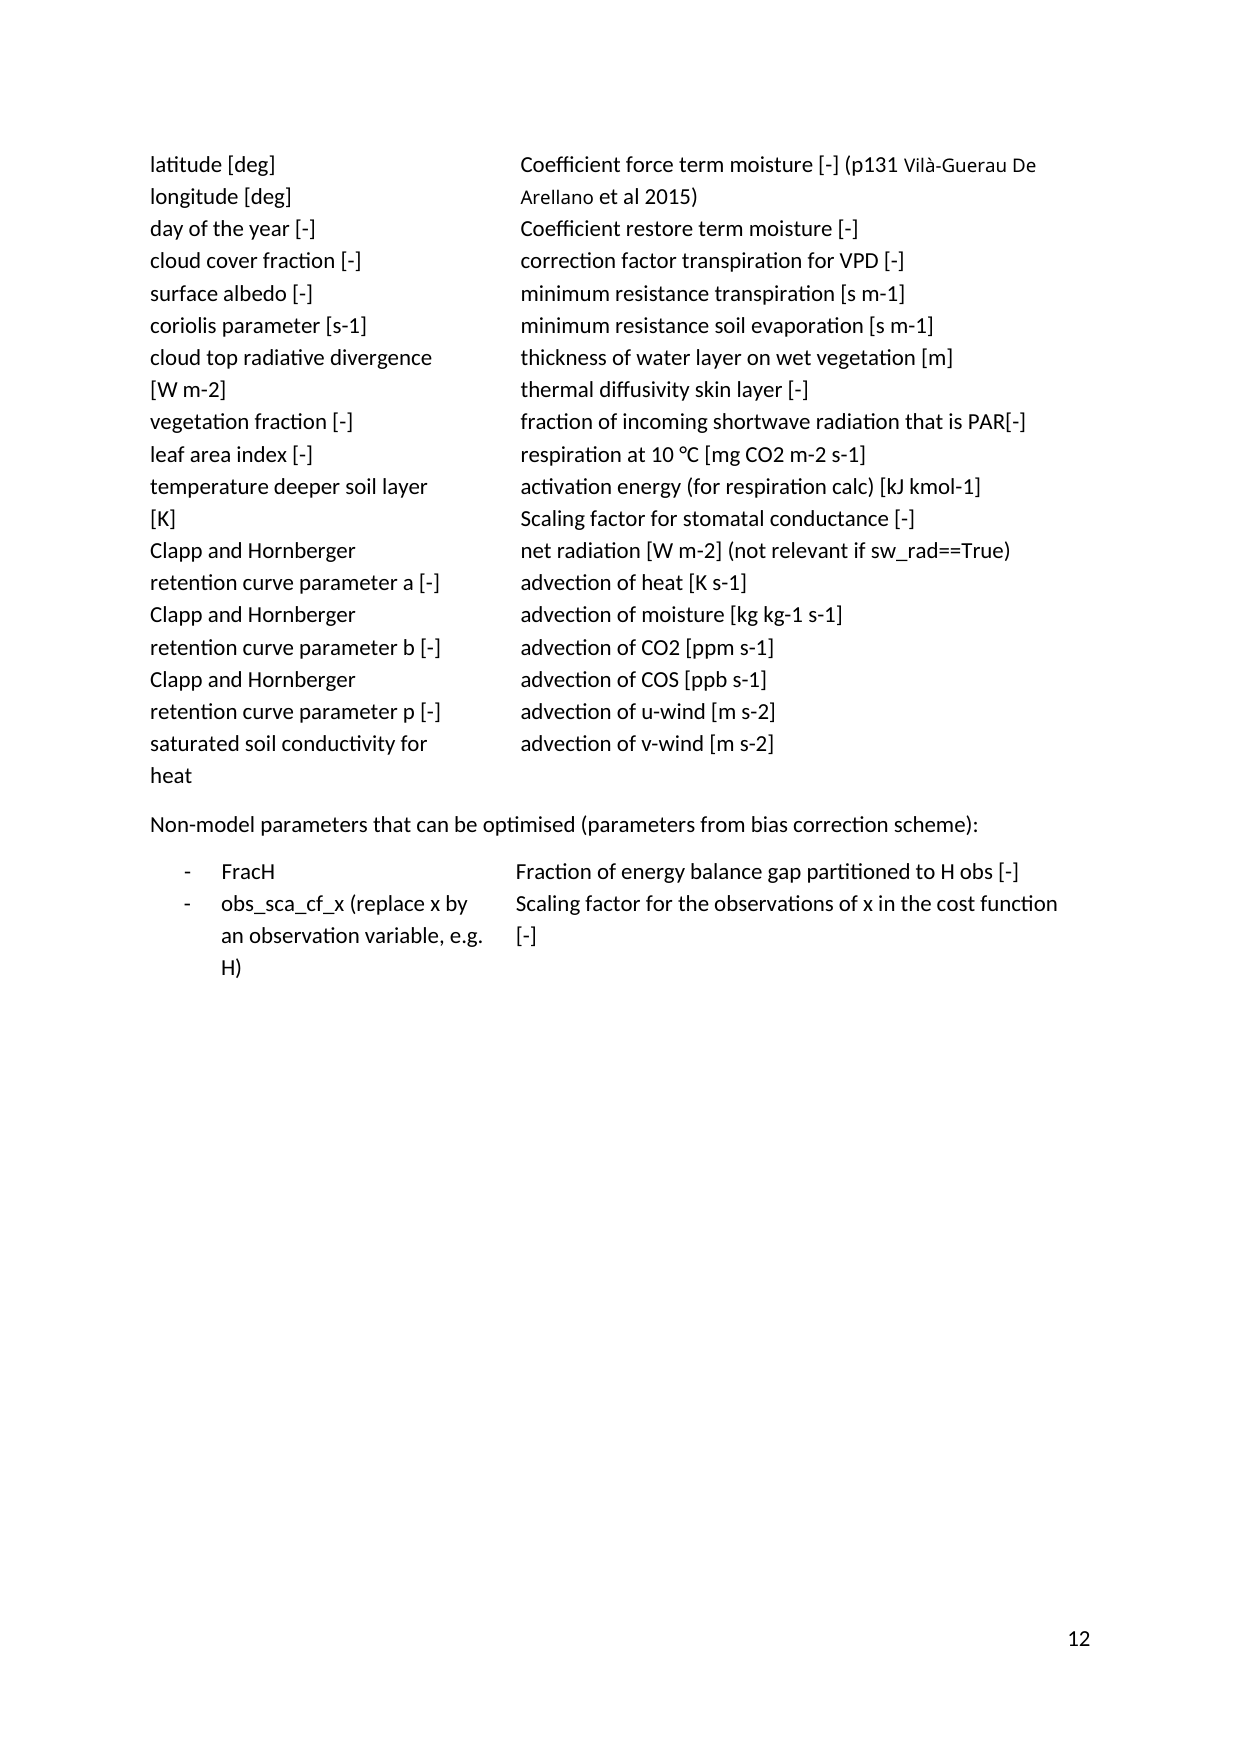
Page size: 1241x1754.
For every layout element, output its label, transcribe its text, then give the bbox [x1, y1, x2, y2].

text Non-model parameters that can be optimised (parameters from bias correction scheme): [150, 810, 1090, 838]
text cloud top radiative divergence [W m-2] [150, 343, 445, 403]
table_cell obs_sca_cf_x (replace x by an observation variable, e.g. H) [135, 889, 504, 1018]
text leaf area index [-] [150, 440, 445, 468]
text vegetation fraction [-] [150, 407, 445, 436]
text Coefficient restore term moisture [-] [520, 214, 1090, 242]
text net radiation [W m-2] (not relevant if sw_rad==True) [520, 536, 1090, 564]
text thickness of water layer on wet vegetation [m] [520, 343, 1090, 371]
text temperature deeper soil layer [K] [150, 472, 445, 532]
text respiration at 10 °C [mg CO2 m-2 s-1] [520, 440, 1090, 468]
text thermal diffusivity skin layer [-] [520, 375, 1090, 403]
text correction factor transpiration for VPD [-] [520, 247, 1090, 274]
text surface albedo [-] [150, 279, 445, 307]
text fraction of incoming shortwave radiation that is PAR[-] [520, 407, 1090, 436]
text minimum resistance transpiration [s m-1] [520, 279, 1090, 307]
text activation energy (for respiration calc) [kJ kmol-1] [520, 472, 1090, 500]
text advection of u-wind [m s-2] [520, 697, 1090, 725]
text advection of v-wind [m s-2] [520, 729, 1090, 757]
text Clapp and Hornberger retention curve parameter a [-] [150, 536, 445, 596]
text Clapp and Hornberger retention curve parameter b [-] [150, 601, 445, 661]
text saturated soil conductivity for heat [150, 729, 445, 789]
text Coefficient force term moisture [-] (p131 Vilà-Guerau De Arellano et al 2015) [520, 150, 1090, 210]
text minimum resistance soil evaporation [s m-1] [520, 311, 1090, 339]
text advection of CO2 [ppm s-1] [520, 633, 1090, 661]
text Scaling factor for stomatal conductance [-] [520, 504, 1090, 532]
text cloud cover fraction [-] [150, 247, 445, 274]
text advection of COS [ppb s-1] [520, 665, 1090, 693]
text Clapp and Hornberger retention curve parameter p [-] [150, 665, 445, 725]
text coriolis parameter [s-1] [150, 311, 445, 339]
text longitude [deg] [150, 182, 445, 210]
text advection of moisture [kg kg-1 s-1] [520, 601, 1090, 629]
text latitude [deg] [150, 150, 445, 178]
table_header FracH [135, 857, 504, 889]
text advection of heat [K s-1] [520, 568, 1090, 596]
table_cell Scaling factor for the observations of x in the cost function [-] [504, 889, 1080, 1018]
table_header Fraction of energy balance gap partitioned to H obs [-] [504, 857, 1080, 889]
text day of the year [-] [150, 214, 445, 242]
